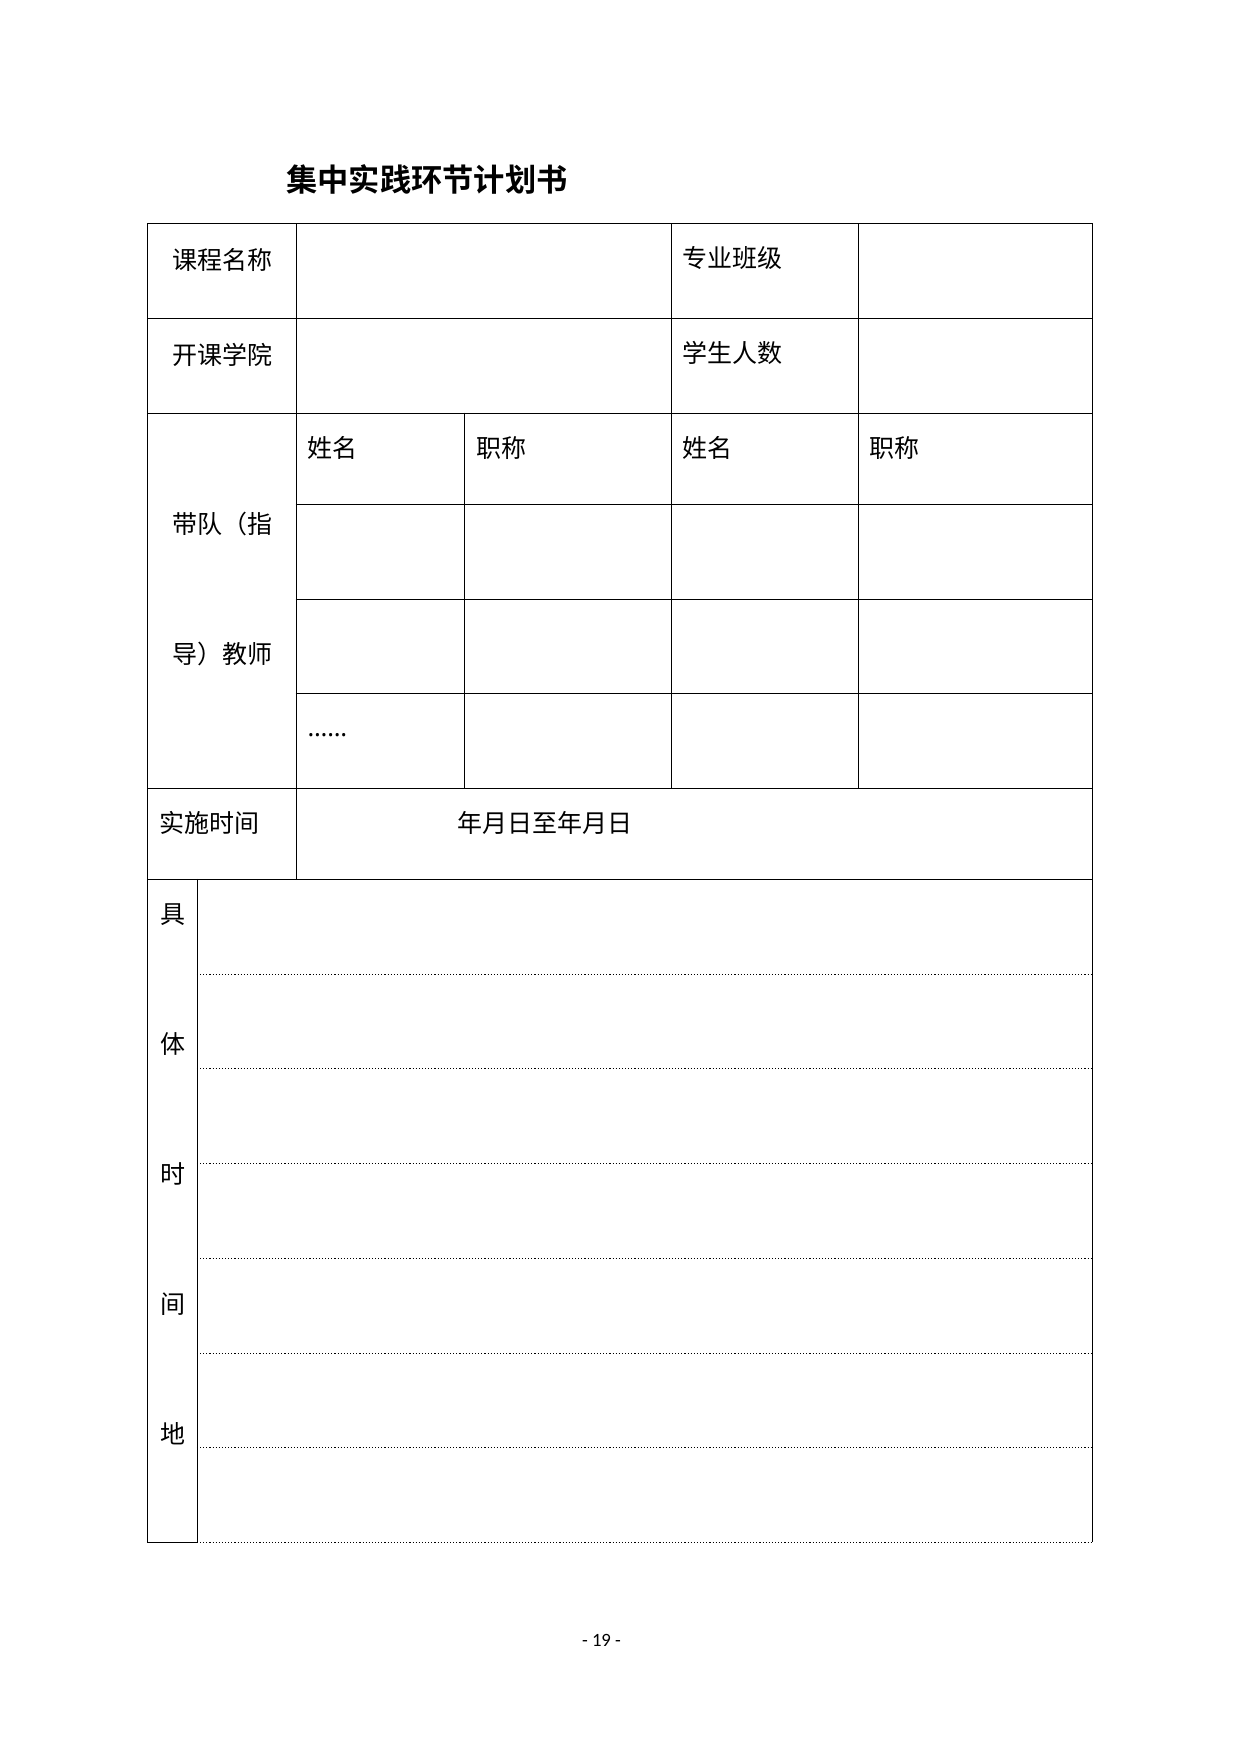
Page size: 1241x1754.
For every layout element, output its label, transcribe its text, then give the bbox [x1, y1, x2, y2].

table_cell [198, 1447, 1092, 1542]
table_cell [859, 319, 1092, 413]
table_cell [198, 1353, 1092, 1447]
table_cell [859, 505, 1092, 598]
table_cell 学生人数 [672, 319, 858, 413]
table_cell [297, 319, 671, 413]
table_cell [465, 600, 671, 693]
table_header [859, 224, 1092, 318]
table_cell [198, 974, 1092, 1068]
table_cell 姓名 [672, 414, 858, 504]
table_cell [672, 600, 858, 693]
table_cell [198, 880, 1092, 974]
table_cell [859, 694, 1092, 788]
table_cell 职称 [465, 414, 671, 504]
table_cell [465, 505, 671, 598]
table_cell 实施时间 [148, 789, 296, 879]
table_cell 带队（指导）教师 [148, 414, 296, 788]
table_cell …… [297, 694, 464, 788]
table_cell [859, 600, 1092, 693]
table_header 专业班级 [672, 224, 858, 318]
table_cell 职称 [859, 414, 1092, 504]
table_header 课程名称 [148, 224, 296, 318]
table_cell [198, 1163, 1092, 1258]
table_cell [198, 1258, 1092, 1352]
table_cell [672, 694, 858, 788]
table_cell [465, 694, 671, 788]
table_cell 具体时间地点及详细内容 [148, 880, 197, 1542]
table_cell 开课学院 [148, 319, 296, 413]
table_cell [198, 1068, 1092, 1163]
table_cell [297, 505, 464, 598]
table_cell 年月日至年月日 [297, 789, 1092, 879]
text 2. 批改实验（实践）报告应规范，教师评语应具体和有针对性，避免过于简单和雷同，对报告存在的问题和错误进行标注，坚决杜绝学生实验报告抄袭和雷同。 集中实践环节计划书 [187, 146, 1053, 211]
table_header [297, 224, 671, 318]
table_cell [672, 505, 858, 598]
table_cell 姓名 [297, 414, 464, 504]
table_cell [297, 600, 464, 693]
